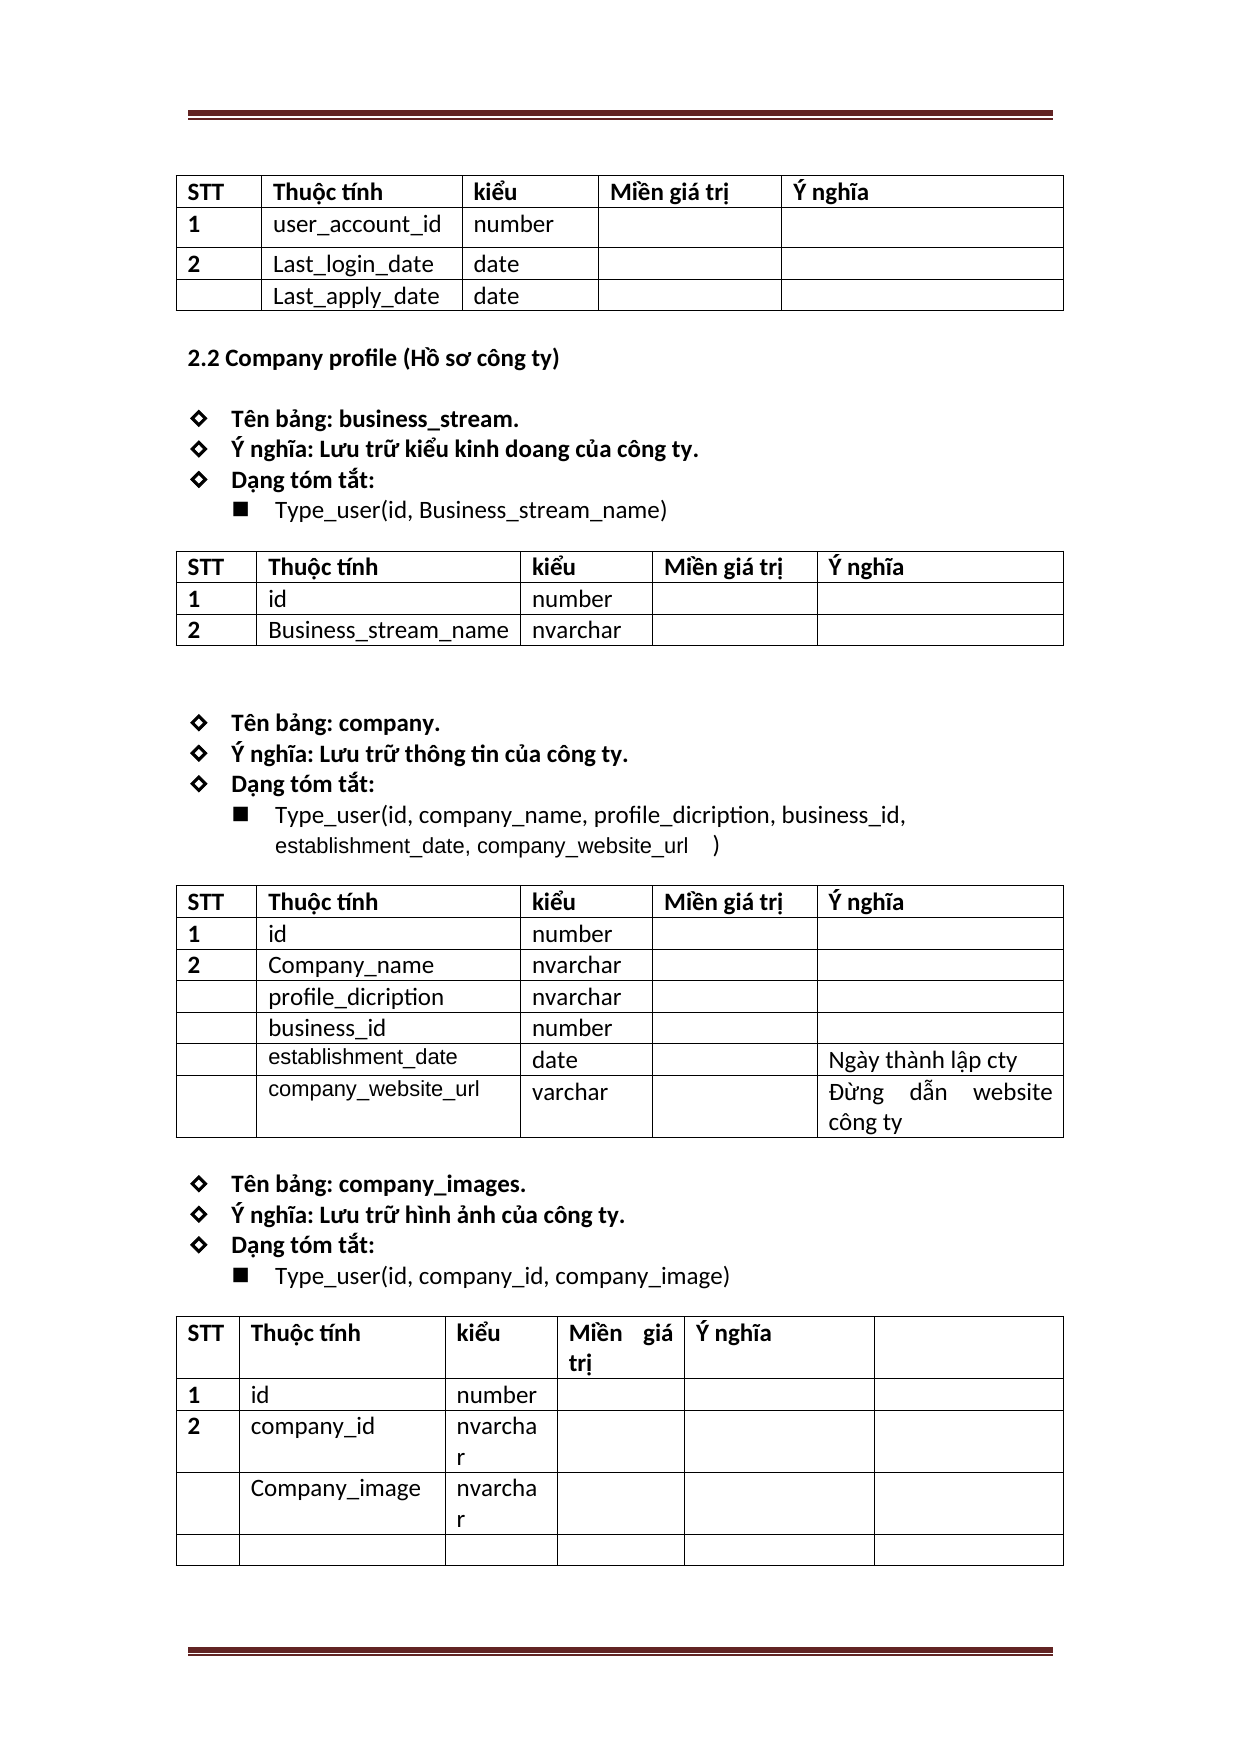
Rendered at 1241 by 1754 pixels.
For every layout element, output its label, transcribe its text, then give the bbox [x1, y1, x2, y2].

list Type_user(id, company_name, profile_dicription, business_id, establishment_date, company_website_url ) [231, 799, 1053, 860]
list Tên bảng: business_stream. [187, 403, 1053, 433]
table_header Thuộc tính [257, 886, 520, 917]
list Dạng tóm tắt: [187, 464, 1053, 494]
list Tên bảng: company_images. [187, 1168, 1053, 1199]
table_cell [558, 1535, 684, 1565]
table_cell [782, 248, 1063, 279]
table_cell 1 [177, 918, 256, 948]
table_cell 1 [177, 208, 261, 247]
table_cell nvarchar [521, 981, 652, 1012]
table_header kiểu [463, 176, 598, 207]
table_header [875, 1317, 1063, 1378]
table_cell Business_stream_name [257, 615, 520, 645]
table_cell [558, 1411, 684, 1472]
list Dạng tóm tắt: [187, 1229, 1053, 1260]
table_header kiểu [446, 1317, 557, 1378]
table_cell 2 [177, 950, 256, 980]
table_header Ý nghĩa [685, 1317, 874, 1378]
table_cell [177, 1044, 256, 1075]
table_cell number [521, 583, 652, 614]
table_cell Company_name [257, 950, 520, 980]
list Type_user(id, company_id, company_image) [231, 1260, 1053, 1290]
table_cell Đừng dẫn website công ty [818, 1076, 1063, 1137]
table_cell [177, 1535, 239, 1565]
table_cell Last_login_date [262, 248, 462, 279]
table_cell [818, 981, 1063, 1012]
table_cell Last_apply_date [262, 280, 462, 310]
table_cell [177, 280, 261, 310]
table_header STT [177, 552, 256, 582]
table_cell [818, 1013, 1063, 1043]
table_cell [782, 208, 1063, 247]
table_cell varchar [521, 1076, 652, 1137]
table_cell [558, 1379, 684, 1409]
table_header Thuộc tính [240, 1317, 445, 1378]
list Tên bảng: company. [187, 707, 1053, 738]
table_cell [653, 1076, 817, 1137]
list Ý nghĩa: Lưu trữ hình ảnh của công ty. [187, 1199, 1053, 1229]
table_cell [653, 981, 817, 1012]
table_cell profile_dicription [257, 981, 520, 1012]
table_cell [653, 1044, 817, 1075]
table_cell nvarchar [521, 950, 652, 980]
table_cell [685, 1535, 874, 1565]
table_header STT [177, 176, 261, 207]
table_cell number [521, 1013, 652, 1043]
table_header STT [177, 1317, 239, 1378]
table_cell [875, 1411, 1063, 1472]
table_cell date [463, 280, 598, 310]
table_header Miền giá trị [653, 552, 817, 582]
table_cell Company_image [240, 1473, 445, 1534]
table_header kiểu [521, 552, 652, 582]
list Ý nghĩa: Lưu trữ kiểu kinh doang của công ty. [187, 433, 1053, 464]
table_cell [177, 1473, 239, 1534]
table_cell establishment_date [257, 1044, 520, 1075]
table_cell id [257, 583, 520, 614]
table_cell [599, 208, 781, 247]
list 2.2 Company profile (Hồ sơ công ty) [187, 342, 1053, 372]
list Ý nghĩa: Lưu trữ thông tin của công ty. [187, 738, 1053, 768]
table_cell 2 [177, 615, 256, 645]
table_header STT [177, 886, 256, 917]
table_cell number [463, 208, 598, 247]
table_cell [782, 280, 1063, 310]
table_cell [240, 1535, 445, 1565]
table_cell [653, 950, 817, 980]
table_cell Ngày thành lập cty [818, 1044, 1063, 1075]
table_header Miền giá trị [653, 886, 817, 917]
table_header kiểu [521, 886, 652, 917]
table_cell id [240, 1379, 445, 1409]
table_cell [818, 615, 1063, 645]
table_cell nvarchar [521, 615, 652, 645]
table_cell date [521, 1044, 652, 1075]
list Type_user(id, Business_stream_name) [231, 494, 1053, 525]
table_cell nvarchar [446, 1411, 557, 1472]
table_cell [818, 583, 1063, 614]
table_cell [653, 583, 817, 614]
list Dạng tóm tắt: [187, 768, 1053, 799]
table_cell business_id [257, 1013, 520, 1043]
table_header Thuộc tính [262, 176, 462, 207]
table_cell 2 [177, 1411, 239, 1472]
table_cell [875, 1535, 1063, 1565]
table_header Miền giá trị [599, 176, 781, 207]
table_cell [685, 1411, 874, 1472]
table_cell [177, 1076, 256, 1137]
table_cell company_id [240, 1411, 445, 1472]
table_cell [177, 1013, 256, 1043]
table_header Ý nghĩa [782, 176, 1063, 207]
table_cell [685, 1379, 874, 1409]
table_cell user_account_id [262, 208, 462, 247]
table_header Thuộc tính [257, 552, 520, 582]
table_cell [653, 615, 817, 645]
table_cell number [521, 918, 652, 948]
table_cell [599, 280, 781, 310]
table_cell [446, 1535, 557, 1565]
table_cell 1 [177, 583, 256, 614]
table_cell [599, 248, 781, 279]
table_header Miền giá trị [558, 1317, 684, 1378]
table_cell [818, 918, 1063, 948]
table_cell 1 [177, 1379, 239, 1409]
table_cell [653, 1013, 817, 1043]
table_cell [818, 950, 1063, 980]
table_header Ý nghĩa [818, 886, 1063, 917]
table_cell nvarchar [446, 1473, 557, 1534]
table_cell 2 [177, 248, 261, 279]
table_cell company_website_url [257, 1076, 520, 1137]
table_cell id [257, 918, 520, 948]
table_cell [875, 1473, 1063, 1534]
table_cell [875, 1379, 1063, 1409]
table_cell [177, 981, 256, 1012]
table_cell date [463, 248, 598, 279]
table_header Ý nghĩa [818, 552, 1063, 582]
table_cell [558, 1473, 684, 1534]
table_cell [685, 1473, 874, 1534]
table_cell number [446, 1379, 557, 1409]
table_cell [653, 918, 817, 948]
